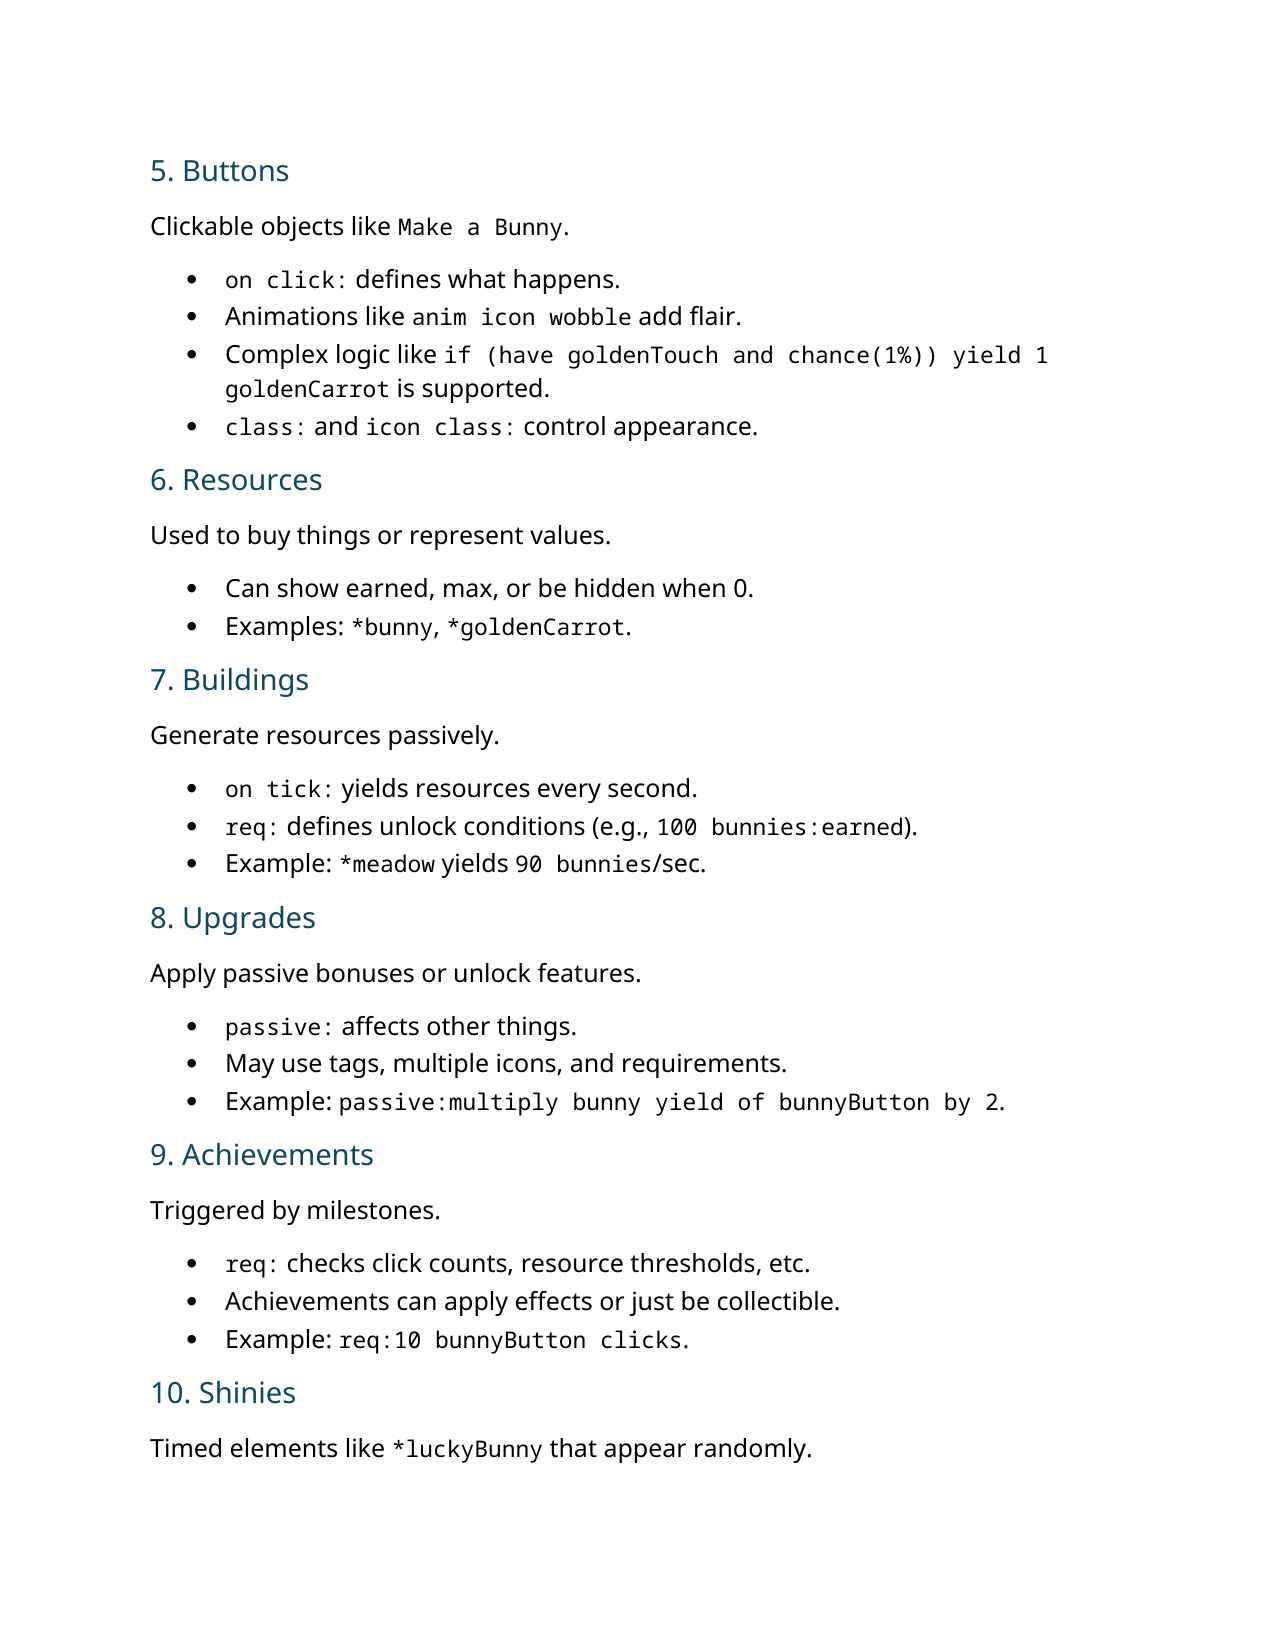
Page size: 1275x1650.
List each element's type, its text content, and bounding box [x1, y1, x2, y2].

subtitle 8. Upgrades [150, 897, 1125, 937]
text Generate resources passively. [150, 718, 1125, 752]
list Complex logic like if (have goldenTouch and chance(1%)) yield 1 goldenCarrot is supported. [187, 337, 1125, 405]
list Example: *meadow yields 90 bunnies/sec. [187, 846, 1125, 880]
list Examples: *bunny, *goldenCarrot. [187, 608, 1125, 643]
list req: defines unlock conditions (e.g., 100 bunnies:earned). [187, 808, 1125, 842]
text Apply passive bonuses or unlock features. [150, 955, 1125, 989]
list Example: req:10 bunnyButton clicks. [187, 1321, 1125, 1355]
subtitle 9. Achievements [150, 1134, 1125, 1174]
subtitle 7. Buildings [150, 659, 1125, 699]
list Can show earned, max, or be hidden when 0. [187, 571, 1125, 605]
list Animations like anim icon wobble add flair. [187, 299, 1125, 333]
text Used to buy things or represent values. [150, 518, 1125, 552]
subtitle 10. Shinies [150, 1372, 1125, 1412]
list May use tags, multiple icons, and requirements. [187, 1046, 1125, 1080]
text Timed elements like *luckyBunny that appear randomly. [150, 1431, 1125, 1464]
list req: checks click counts, resource thresholds, etc. [187, 1246, 1125, 1280]
subtitle 6. Resources [150, 459, 1125, 499]
text Triggered by milestones. [150, 1193, 1125, 1227]
list Example: passive:multiply bunny yield of bunnyButton by 2. [187, 1084, 1125, 1118]
subtitle 5. Buttons [150, 150, 1125, 190]
list on tick: yields resources every second. [187, 771, 1125, 804]
list class: and icon class: control appearance. [187, 409, 1125, 443]
list on click: defines what happens. [187, 261, 1125, 295]
list passive: affects other things. [187, 1008, 1125, 1042]
text Clickable objects like Make a Bunny. [150, 208, 1125, 242]
list Achievements can apply effects or just be collectible. [187, 1283, 1125, 1318]
